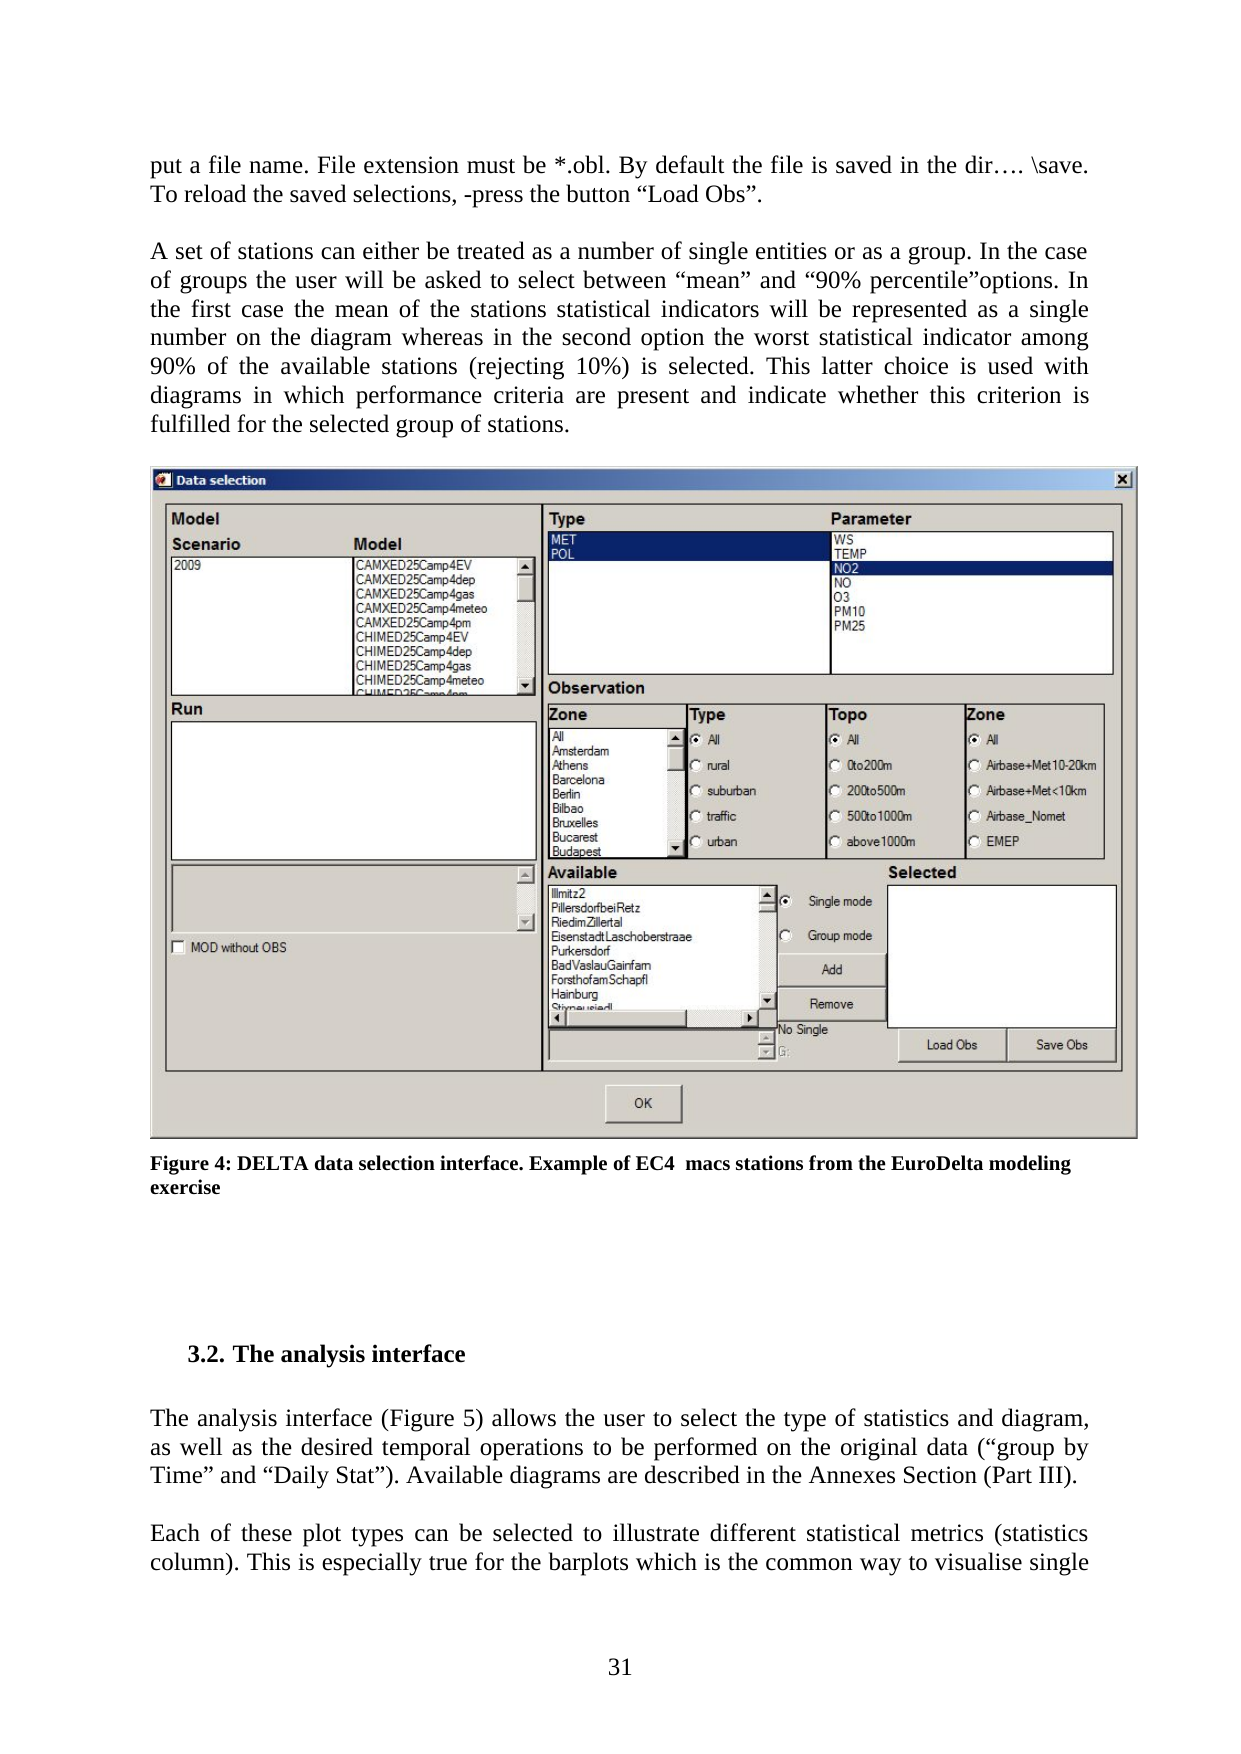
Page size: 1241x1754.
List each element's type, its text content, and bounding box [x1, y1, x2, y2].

text Figure 4: DELTA data selection interface. Example of EC4 macs stations from the EuroDelta modeling exercise [150, 1151, 1090, 1199]
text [150, 1518, 1090, 1575]
text A set of stations can either be treated as a number of single entities or as a group. In the case of groups the user will be asked to select between “mean” and “90% percentile”options. In the first case the mean of the stations statistical indicators will be represented as a single number on the diagram whereas in the second option the worst statistical indicator among 90% of the available stations (rejecting 10%) is selected. This latter choice is used with diagrams in which performance criteria are present and indicate whether this criterion is fulfilled for the selected group of stations. [150, 236, 1090, 437]
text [150, 150, 1090, 207]
picture [150, 466, 1138, 1139]
text The analysis interface (Figure 5) allows the user to select the type of statistics and diagram, as well as the desired temporal operations to be performed on the original data (“group by Time” and “Daily Stat”). Available diagrams are described in the Annexes Section (Part III). [150, 1403, 1090, 1489]
subtitle The analysis interface [187, 1339, 1090, 1368]
